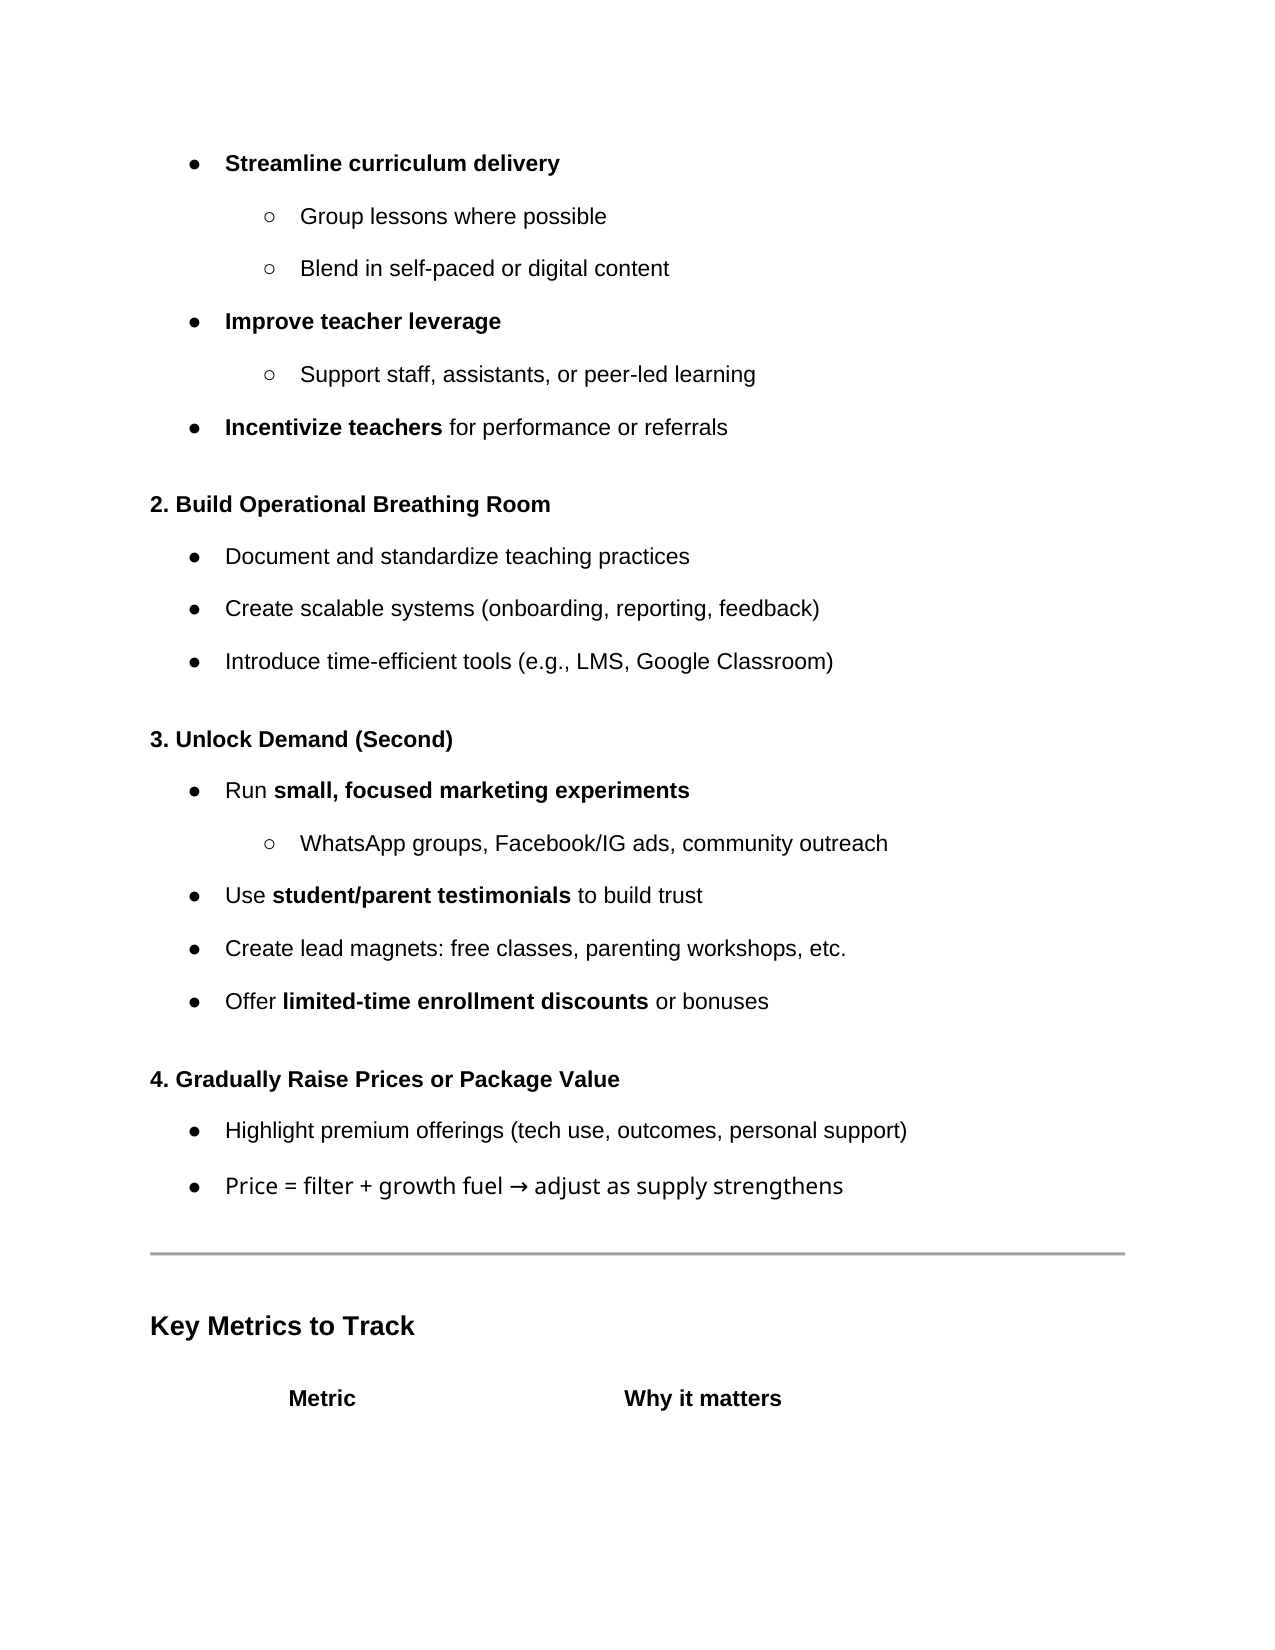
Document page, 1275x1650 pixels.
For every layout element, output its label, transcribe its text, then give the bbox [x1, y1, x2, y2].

list Price = filter + growth fuel → adjust as supply strengthens [187, 1170, 1125, 1227]
table_header Why it matters [494, 1349, 912, 1446]
list Offer limited-time enrollment discounts or bonuses [187, 988, 1125, 1041]
list Incentivize teachers for performance or referrals [187, 413, 1125, 466]
subtitle Key Metrics to Track [150, 1310, 1125, 1341]
list WhatsApp groups, Facebook/IG ads, community outreach [262, 830, 1125, 882]
list Use student/parent testimonials to build trust [187, 882, 1125, 935]
list Document and standardize teaching practices [187, 543, 1125, 595]
list Create scalable systems (onboarding, reporting, feedback) [187, 595, 1125, 648]
subtitle 2. Build Operational Breathing Room [150, 491, 1125, 518]
list Streamline curriculum delivery [187, 150, 1125, 203]
list Highlight premium offerings (tech use, outcomes, personal support) [187, 1117, 1125, 1170]
subtitle 3. Unlock Demand (Second) [150, 726, 1125, 752]
list Run small, focused marketing experiments [187, 777, 1125, 830]
subtitle 4. Gradually Raise Prices or Package Value [150, 1066, 1125, 1092]
list Improve teacher leverage [187, 308, 1125, 361]
list Blend in self-paced or digital content [262, 255, 1125, 308]
list Group lessons where possible [262, 203, 1125, 255]
list Create lead magnets: free classes, parenting workshops, etc. [187, 935, 1125, 988]
list Introduce time-efficient tools (e.g., LMS, Google Classroom) [187, 648, 1125, 701]
list Support staff, assistants, or peer-led learning [262, 361, 1125, 413]
table_header Metric [150, 1349, 494, 1446]
